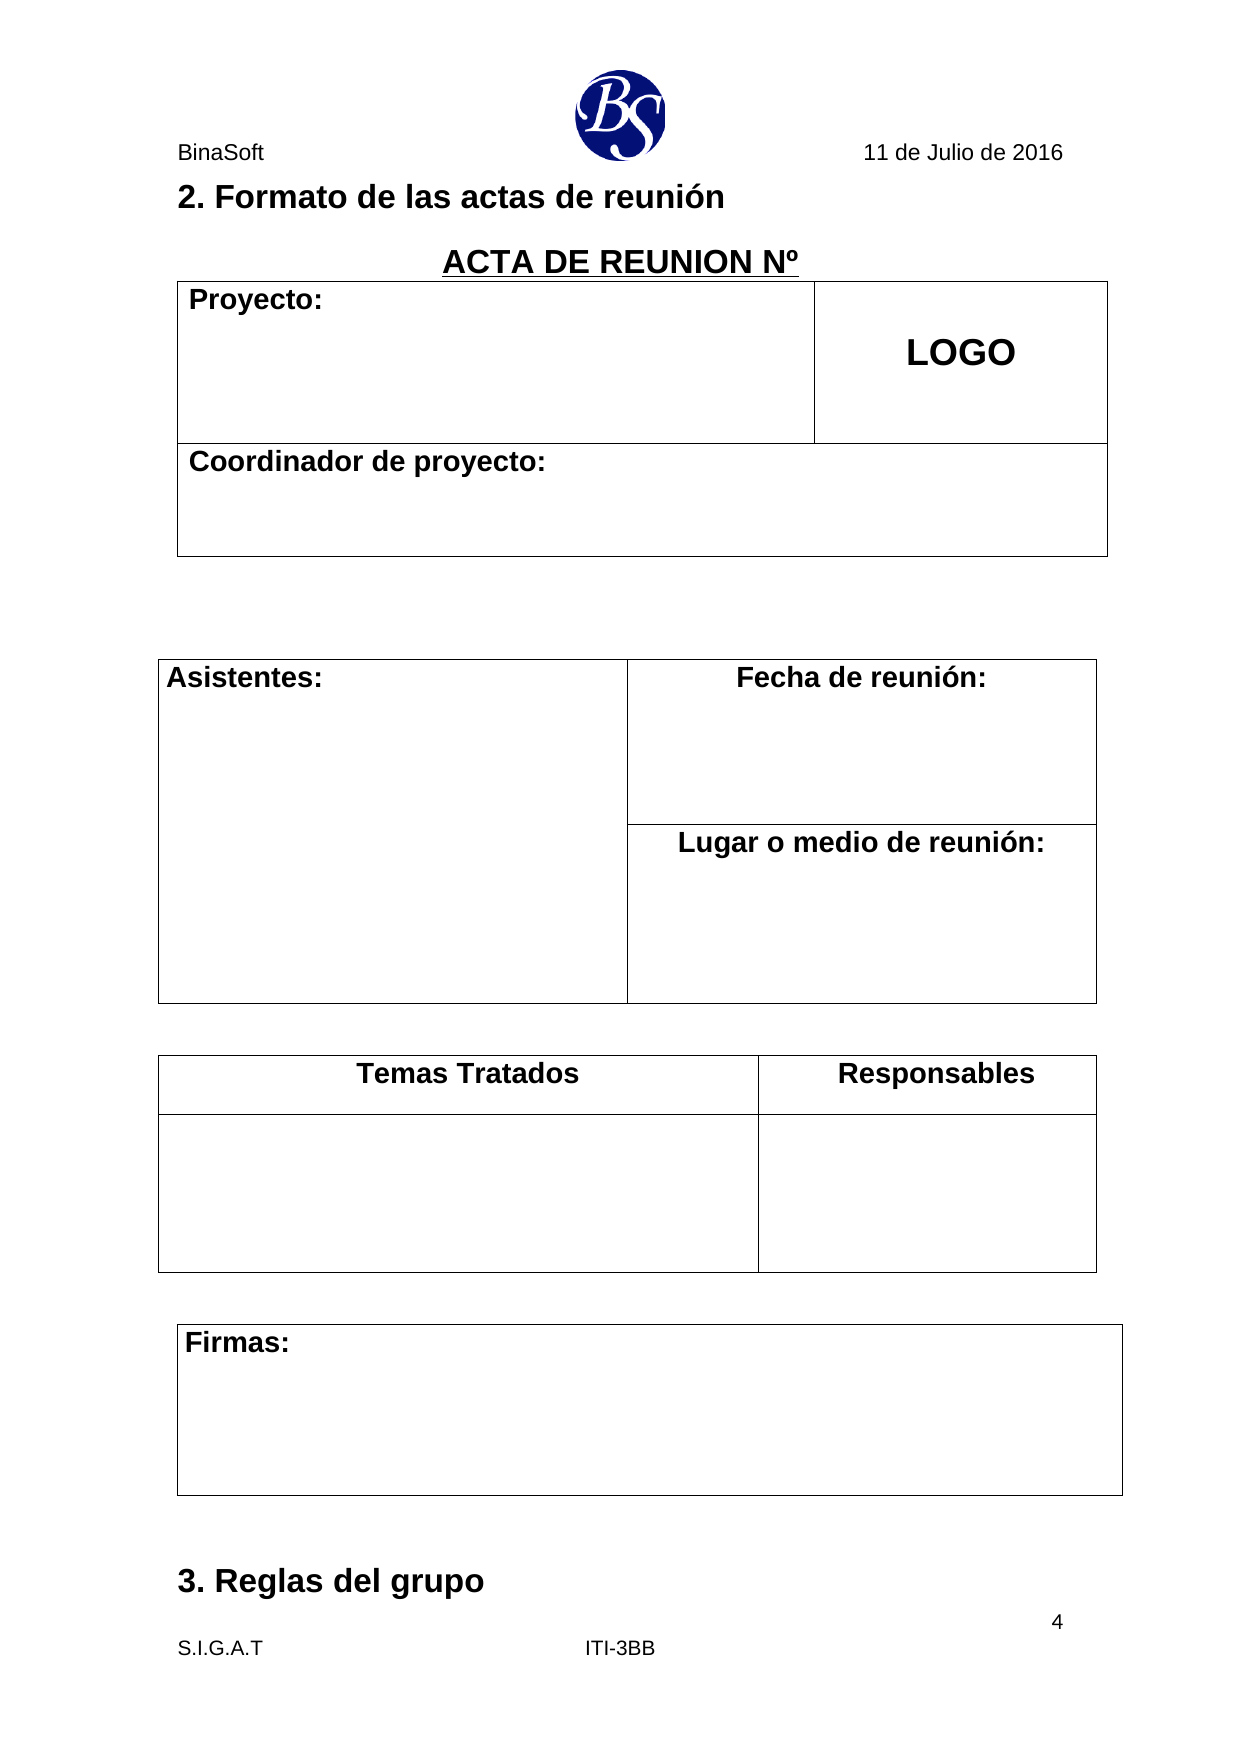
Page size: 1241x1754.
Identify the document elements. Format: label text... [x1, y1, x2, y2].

table_header Temas Tratados [159, 1056, 758, 1114]
table_cell Lugar o medio de reunión: [628, 825, 1096, 1003]
table_header Fecha de reunión: [628, 660, 1096, 823]
table_header Responsables [759, 1056, 1096, 1114]
text 2. Formato de las actas de reunión [177, 177, 1063, 216]
text ACTA DE REUNION Nº [177, 242, 1063, 281]
table_cell Coordinador de proyecto: [178, 444, 1107, 556]
text 3. Reglas del grupo [177, 1561, 1063, 1599]
table_header Firmas: [178, 1325, 1122, 1495]
table_header Asistentes: [159, 660, 627, 1003]
table_header Proyecto: [178, 282, 814, 443]
table_cell [159, 1115, 758, 1272]
table_cell [759, 1115, 1096, 1272]
table_header LOGO [815, 282, 1107, 443]
picture [575, 70, 665, 161]
